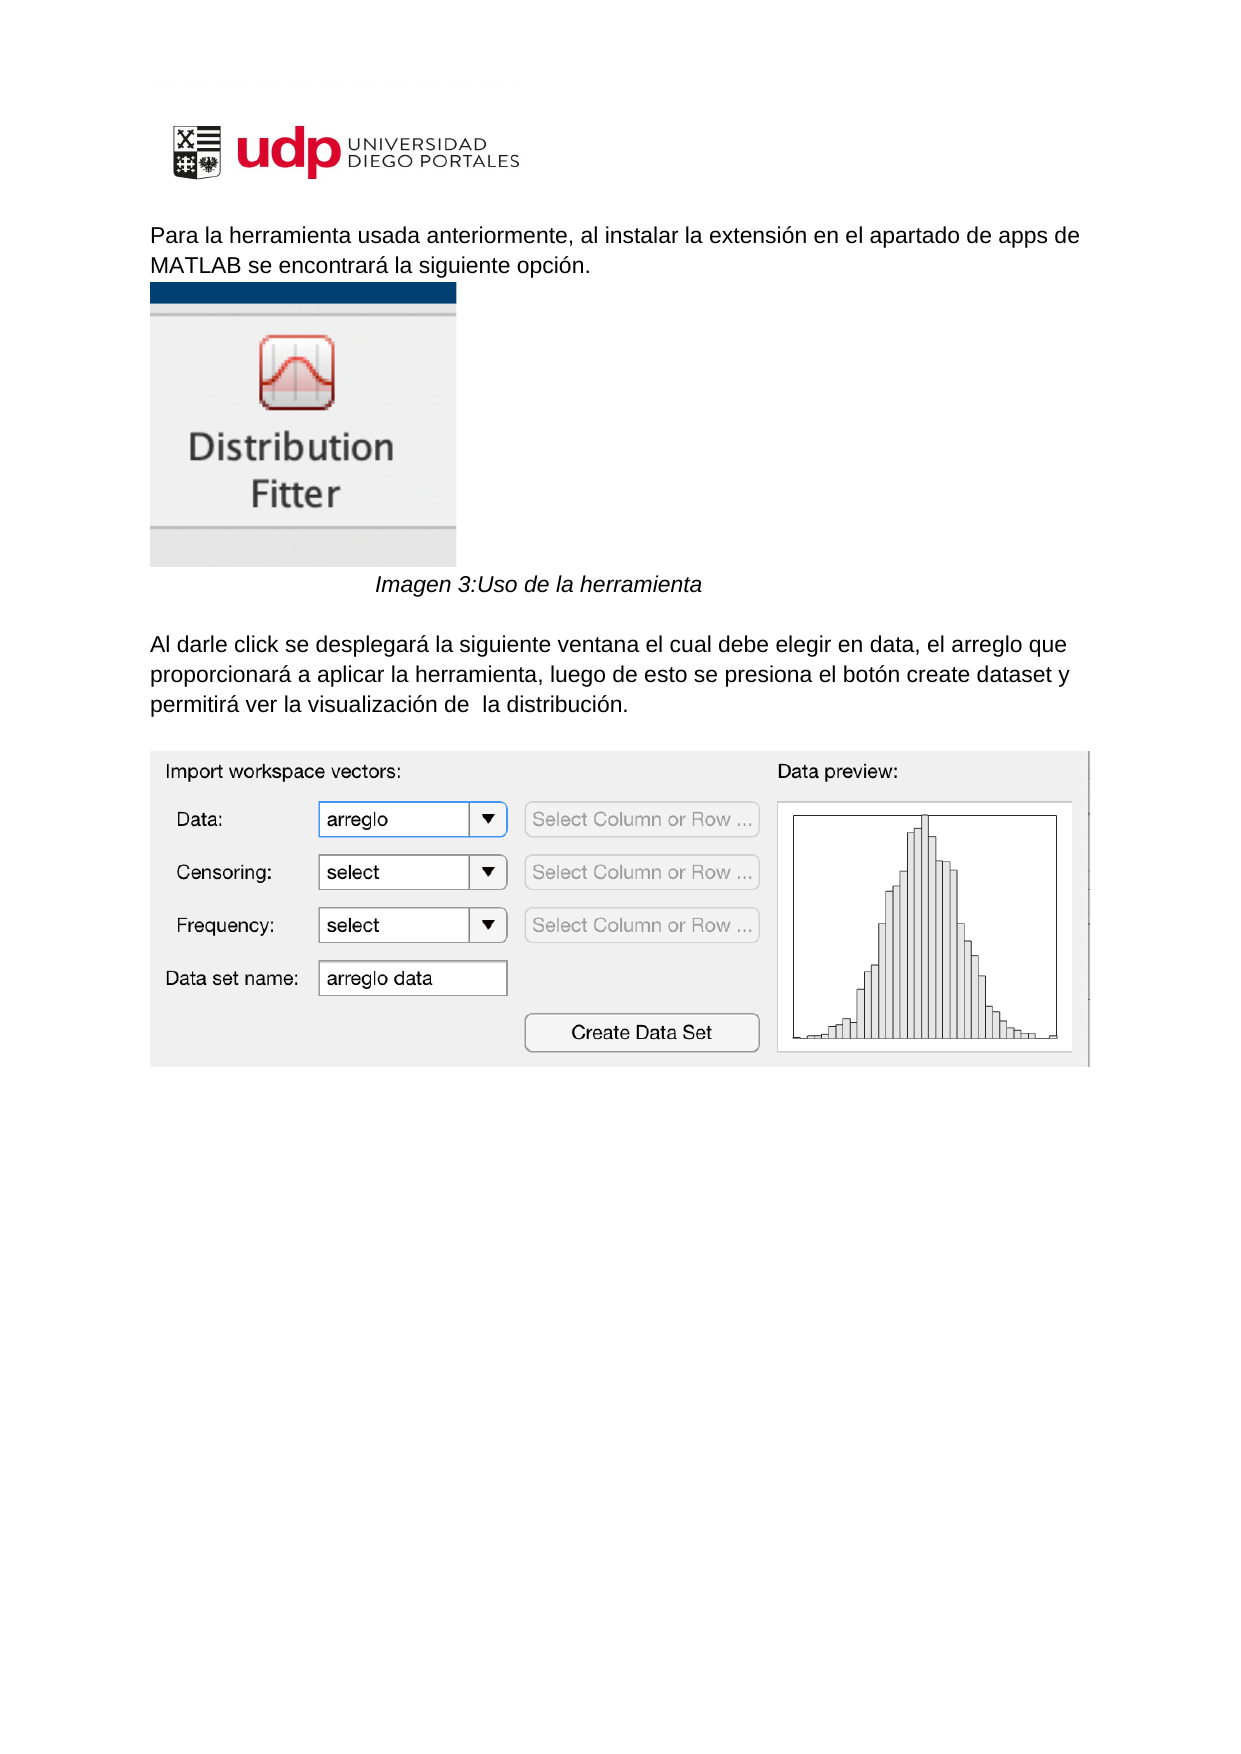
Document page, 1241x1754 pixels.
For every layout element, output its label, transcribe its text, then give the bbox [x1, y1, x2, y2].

picture [150, 751, 1091, 1067]
text Al darle click se desplegará la siguiente ventana el cual debe elegir en data, el arreglo que proporcionará a aplicar la herramienta, luego de esto se presiona el botón create dataset y permitirá ver la visualización de la distribución. [150, 631, 1090, 718]
text Para la herramienta usada anteriormente, al instalar la extensión en el apartado de apps de MATLAB se encontrará la siguiente opción. [150, 222, 1090, 278]
picture [150, 282, 457, 567]
picture [150, 75, 524, 218]
text Imagen 3:Uso de la herramienta [300, 571, 1090, 597]
